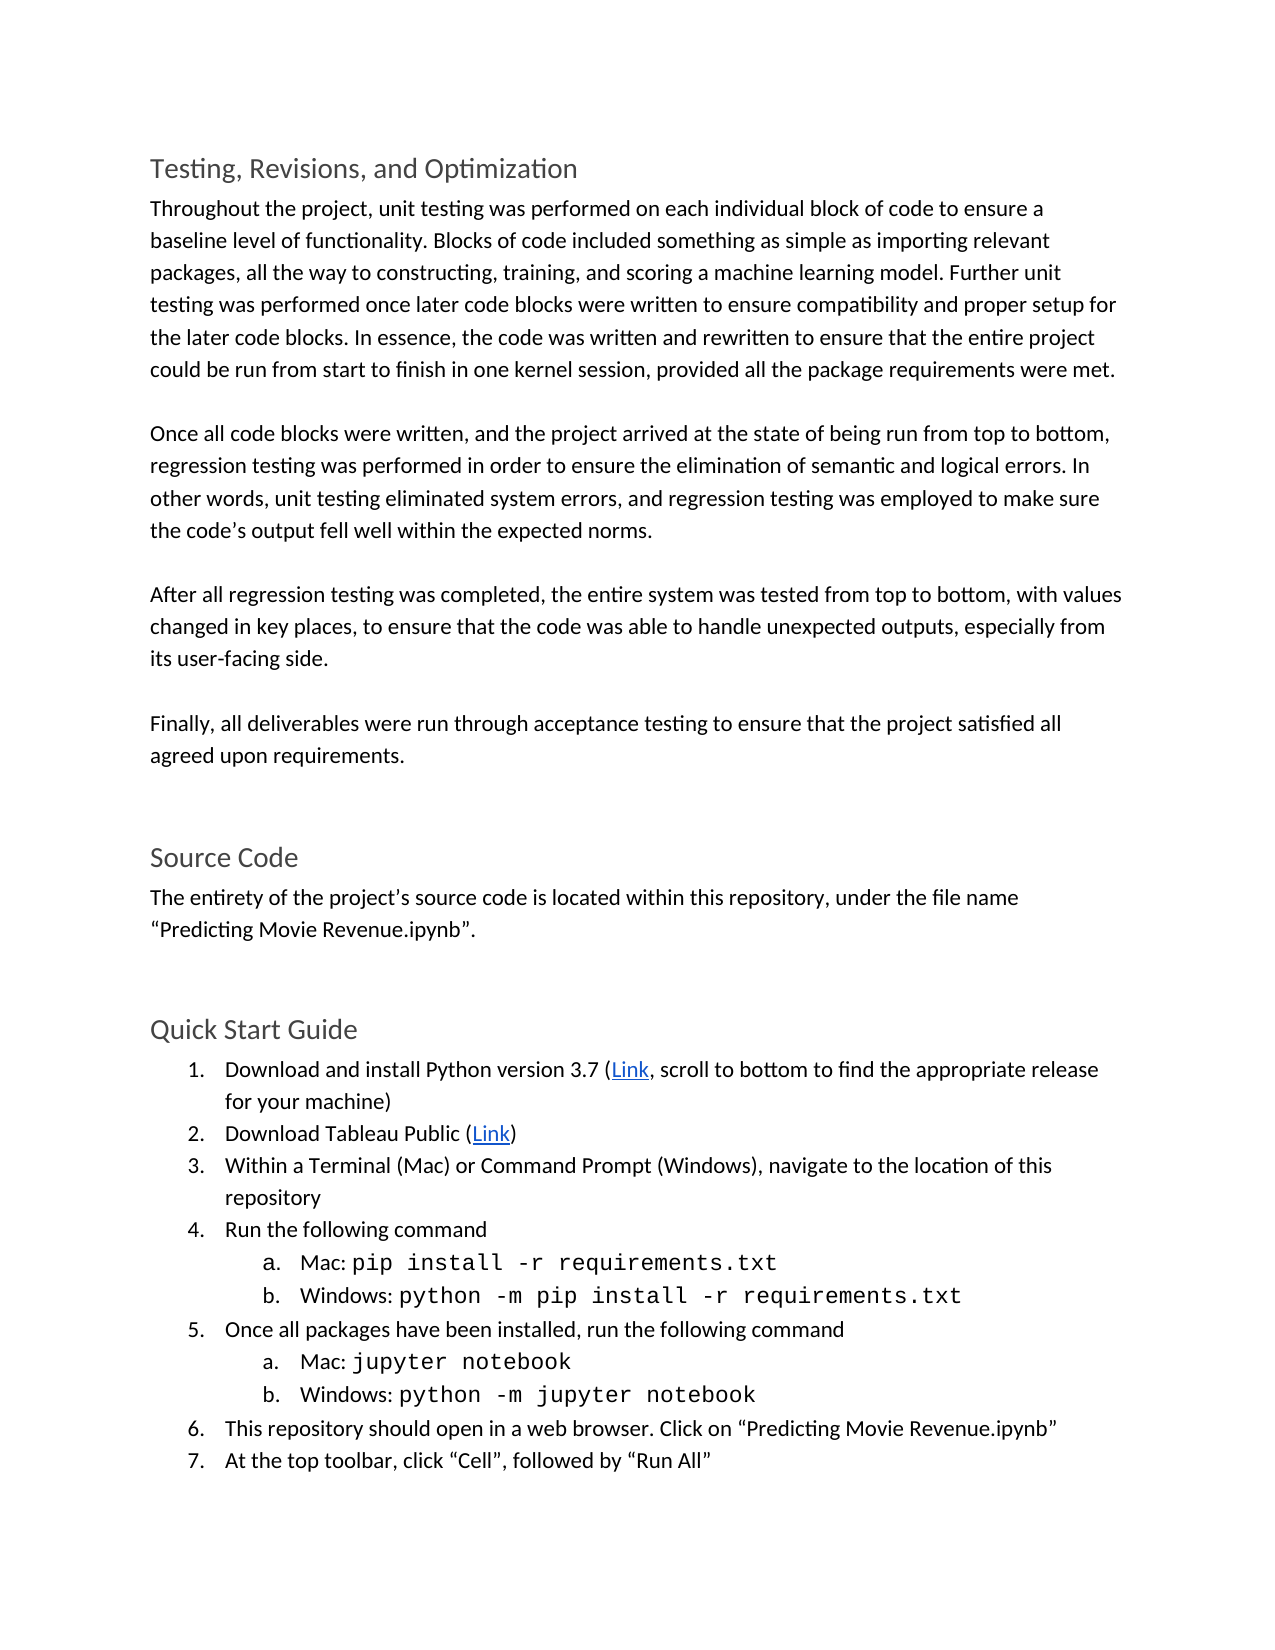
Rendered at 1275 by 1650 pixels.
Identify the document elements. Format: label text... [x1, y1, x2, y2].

text Once all code blocks were written, and the project arrived at the state of being run from top to bottom, regression testing was performed in order to ensure the elimination of semantic and logical errors. In other words, unit testing eliminated system errors, and regression testing was employed to make sure the code’s output fell well within the expected norms. [150, 419, 1125, 544]
list Mac: jupyter notebook [262, 1347, 1125, 1376]
subtitle Source Code [150, 839, 1125, 874]
list Download Tableau Public (Link) [187, 1119, 1125, 1147]
list Once all packages have been installed, run the following command [187, 1315, 1125, 1343]
text Finally, all deliverables were run through acceptance testing to ensure that the project satisfied all agreed upon requirements. [150, 709, 1125, 769]
list Windows: python -m jupyter notebook [262, 1381, 1125, 1410]
list Run the following command [187, 1216, 1125, 1244]
list Windows: python -m pip install -r requirements.txt [262, 1281, 1125, 1311]
list Download and install Python version 3.7 (Link, scroll to bottom to find the appropriate release for your machine) [187, 1055, 1125, 1115]
list Within a Terminal (Mac) or Command Prompt (Windows), navigate to the location of this repository [187, 1151, 1125, 1211]
text After all regression testing was completed, the entire system was tested from top to bottom, with values changed in key places, to ensure that the code was able to handle unexpected outputs, especially from its user-facing side. [150, 580, 1125, 673]
subtitle Quick Start Guide [150, 1011, 1125, 1046]
list Mac: pip install -r requirements.txt [262, 1248, 1125, 1277]
text Throughout the project, unit testing was performed on each individual block of code to ensure a baseline level of functionality. Blocks of code included something as simple as importing relevant packages, all the way to constructing, training, and scoring a machine learning model. Further unit testing was performed once later code blocks were written to ensure compatibility and proper setup for the later code blocks. In essence, the code was written and rewritten to ensure that the entire project could be run from start to finish in one kernel session, provided all the package requirements were met. [150, 194, 1125, 383]
text The entirety of the project’s source code is located within this repository, under the file name “Predicting Movie Revenue.ipynb”. [150, 883, 1125, 943]
subtitle Testing, Revisions, and Optimization [150, 150, 1125, 186]
list At the top toolbar, click “Cell”, followed by “Run All” [187, 1446, 1125, 1474]
list This repository should open in a web browser. Click on “Predicting Movie Revenue.ipynb” [187, 1414, 1125, 1442]
